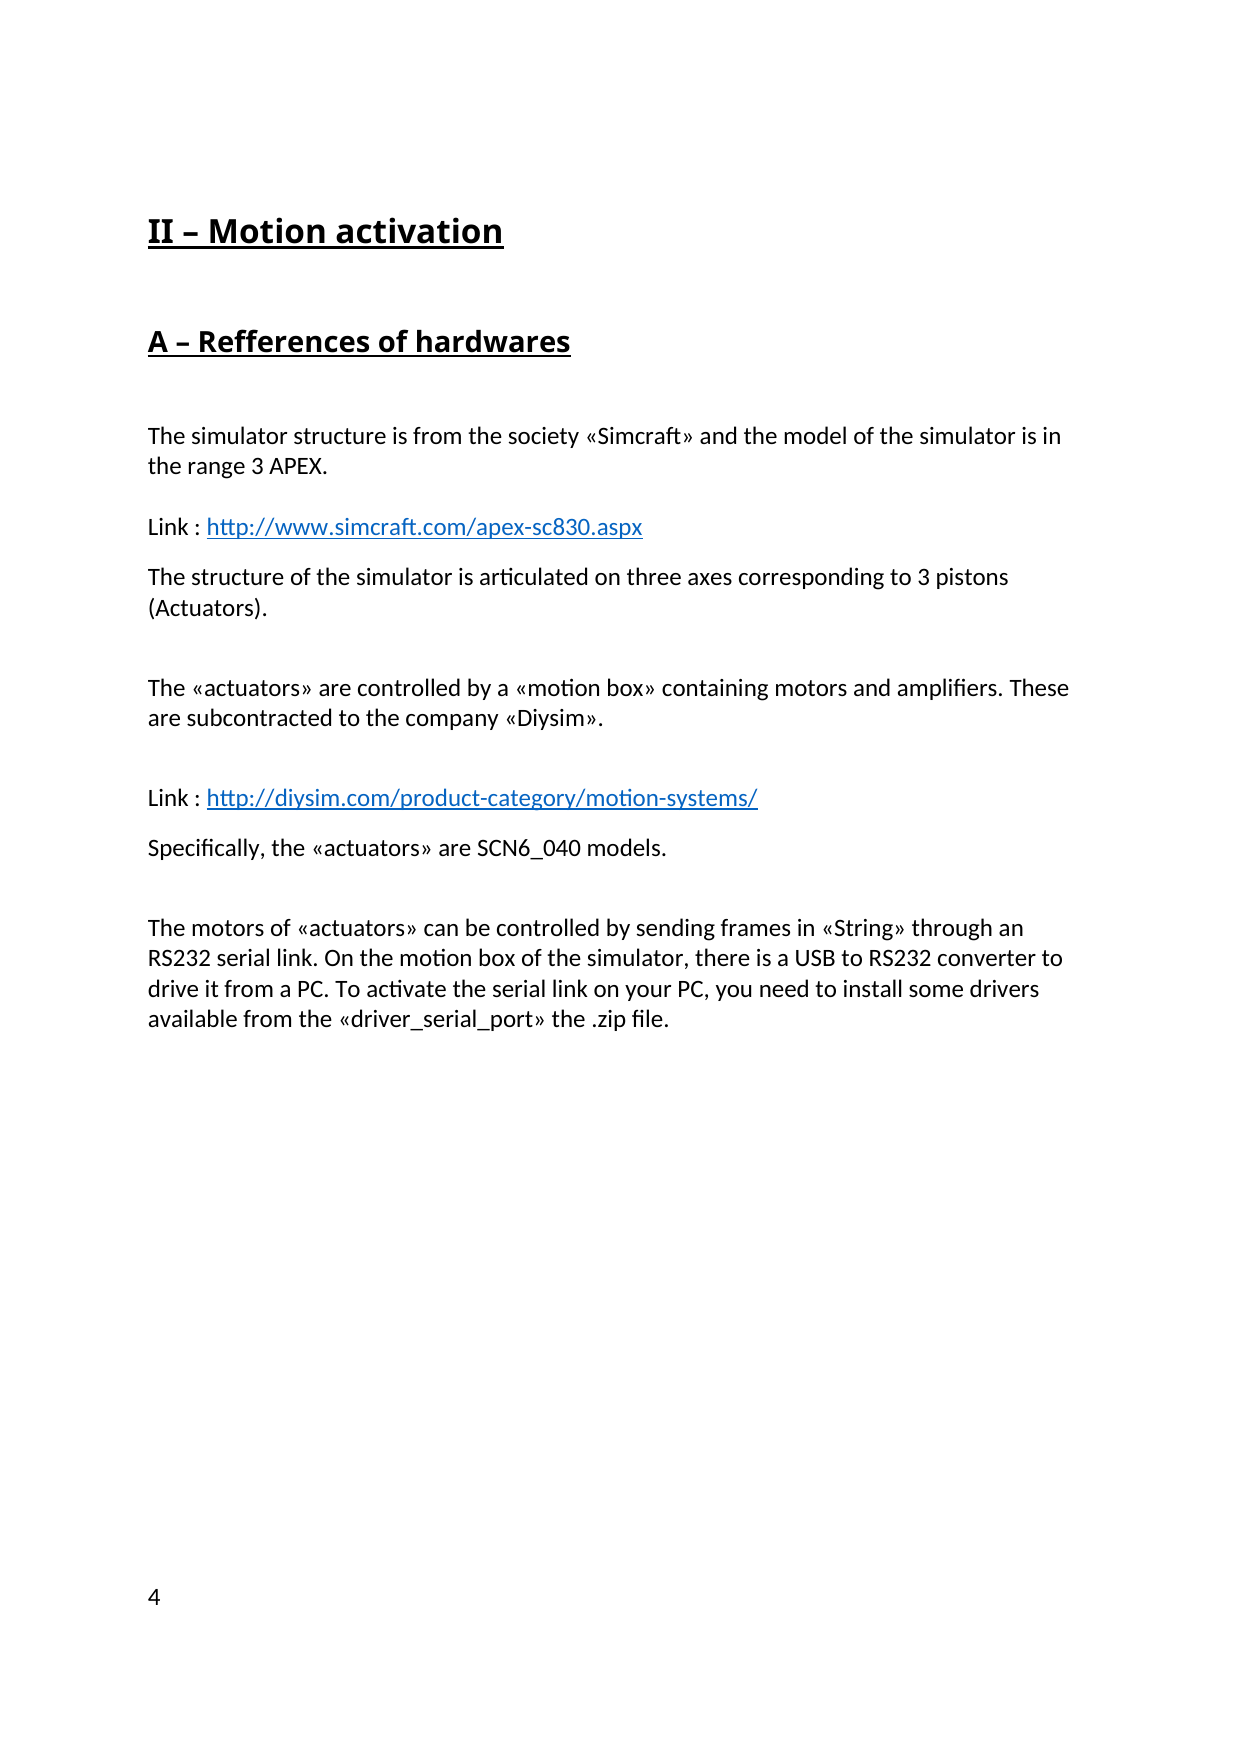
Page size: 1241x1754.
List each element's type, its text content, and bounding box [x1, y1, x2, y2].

subtitle A – Refferences of hardwares [148, 321, 1093, 361]
text Specifically, the «actuators» are SCN6_040 models. [148, 832, 1093, 862]
text The simulator structure is from the society «Simcraft» and the model of the simulator is in the range 3 APEX. [148, 420, 1093, 481]
text Link : http://www.simcraft.com/apex-sc830.aspx [148, 512, 1093, 542]
text The «actuators» are controlled by a «motion box» containing motors and amplifiers. These are subcontracted to the company «Diysim». [148, 672, 1093, 733]
text Link : http://diysim.com/product-category/motion-systems/ [148, 782, 1093, 813]
text The motors of «actuators» can be controlled by sending frames in «String» through an RS232 serial link. On the motion box of the simulator, there is a USB to RS232 converter to drive it from a PC. To activate the serial link on your PC, you need to install some drivers available from the «driver_serial_port» the .zip file. [148, 912, 1093, 1034]
subtitle II – Motion activation [148, 208, 1093, 254]
text The structure of the simulator is articulated on three axes corresponding to 3 pistons (Actuators). [148, 561, 1093, 622]
